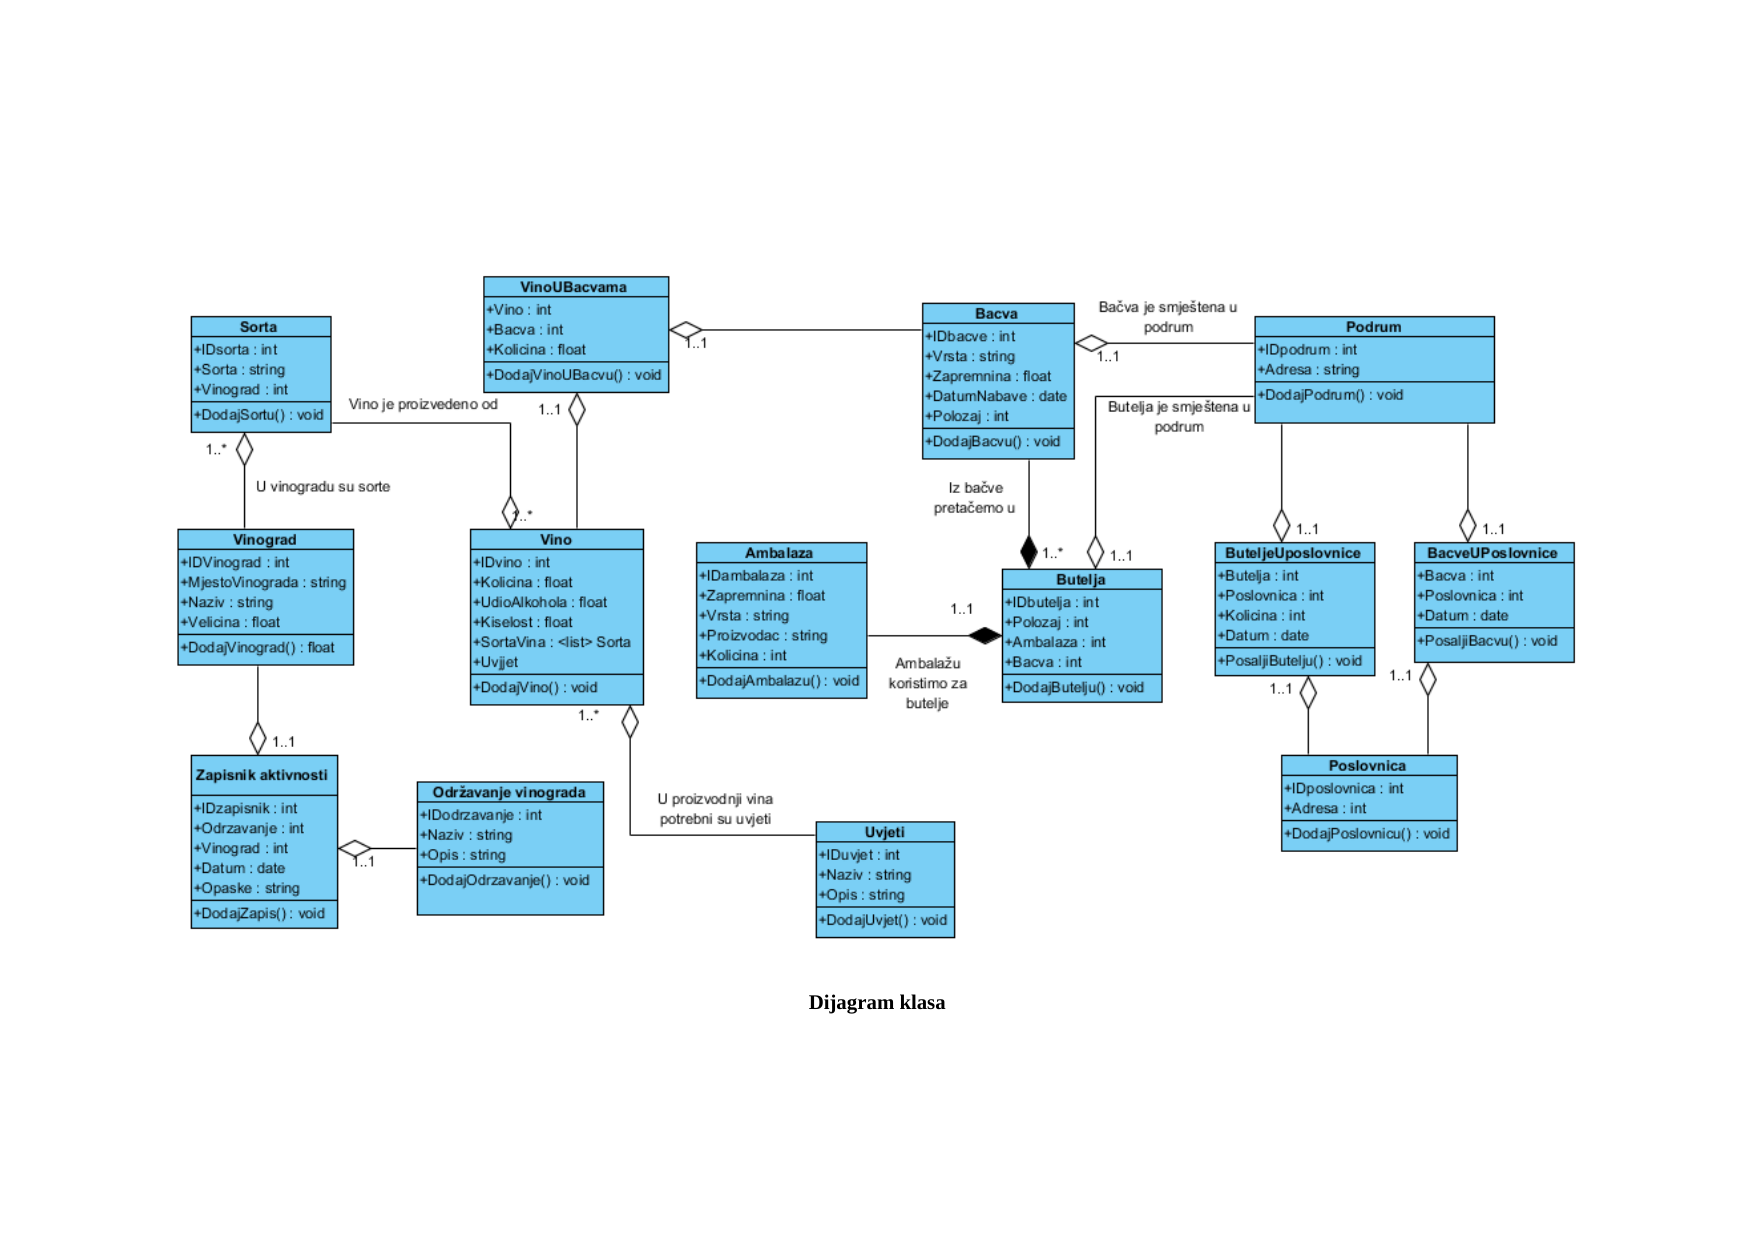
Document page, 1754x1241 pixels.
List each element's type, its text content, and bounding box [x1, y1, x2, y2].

picture [147, 255, 1607, 965]
text Dijagram klasa [148, 990, 1606, 1014]
